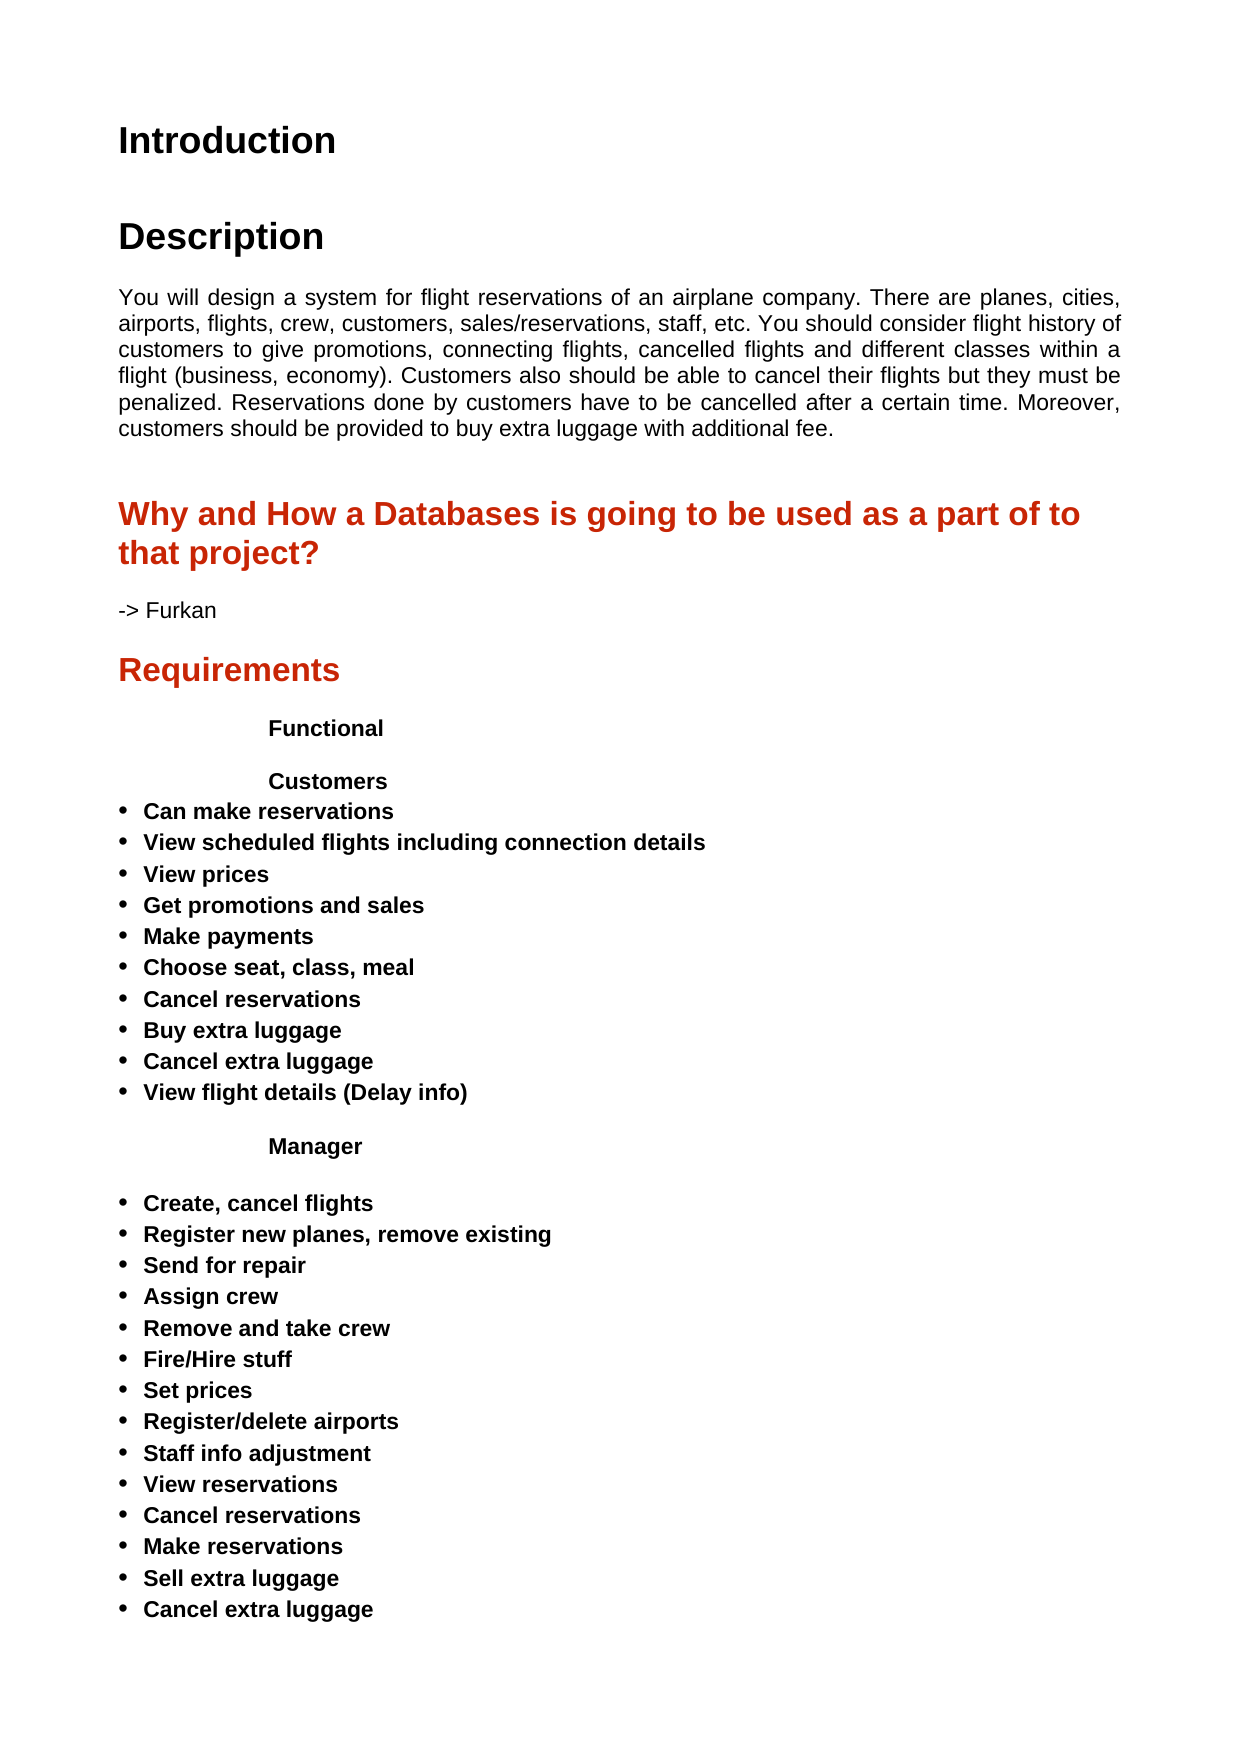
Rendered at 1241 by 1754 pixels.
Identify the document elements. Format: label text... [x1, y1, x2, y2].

list Remove and take crew [118, 1311, 1122, 1342]
list Can make reservations [118, 794, 1122, 825]
text Manager [118, 1133, 1122, 1159]
list Cancel extra luggage [118, 1044, 1122, 1075]
list Staff info adjustment [118, 1436, 1122, 1467]
text -> Furkan [118, 597, 1122, 624]
list Set prices [118, 1373, 1122, 1404]
list View prices [118, 857, 1122, 888]
subtitle Description [118, 214, 1122, 257]
list Make reservations [118, 1529, 1122, 1561]
list Assign crew [118, 1279, 1122, 1311]
list Send for repair [118, 1248, 1122, 1279]
subtitle Requirements [118, 650, 1122, 689]
list View scheduled flights including connection details [118, 825, 1122, 857]
list Fire/Hire stuff [118, 1342, 1122, 1373]
list Choose seat, class, meal [118, 950, 1122, 982]
list Buy extra luggage [118, 1013, 1122, 1044]
list Register/delete airports [118, 1404, 1122, 1436]
list Cancel reservations [118, 982, 1122, 1013]
text Customers [118, 768, 1122, 794]
list Register new planes, remove existing [118, 1217, 1122, 1248]
list Sell extra luggage [118, 1561, 1122, 1592]
subtitle Why and How a Databases is going to be used as a part of to that project? [118, 494, 1122, 571]
list Create, cancel flights [118, 1186, 1122, 1217]
subtitle Introduction [118, 118, 1122, 161]
text You will design a system for flight reservations of an airplane company. There are planes, cities, airports, flights, crew, customers, sales/reservations, staff, etc. You should consider flight history of customers to give promotions, connecting flights, cancelled flights and different classes within a flight (business, economy). Customers also should be able to cancel their flights but they must be penalized. Reservations done by customers have to be cancelled after a certain time. Moreover, customers should be provided to buy extra luggage with additional fee. [118, 283, 1122, 442]
text Functional [118, 715, 1122, 741]
list View reservations [118, 1467, 1122, 1498]
list View flight details (Delay info) [118, 1075, 1122, 1107]
list Cancel reservations [118, 1498, 1122, 1529]
list Cancel extra luggage [118, 1592, 1122, 1623]
list Make payments [118, 919, 1122, 950]
list Get promotions and sales [118, 888, 1122, 919]
